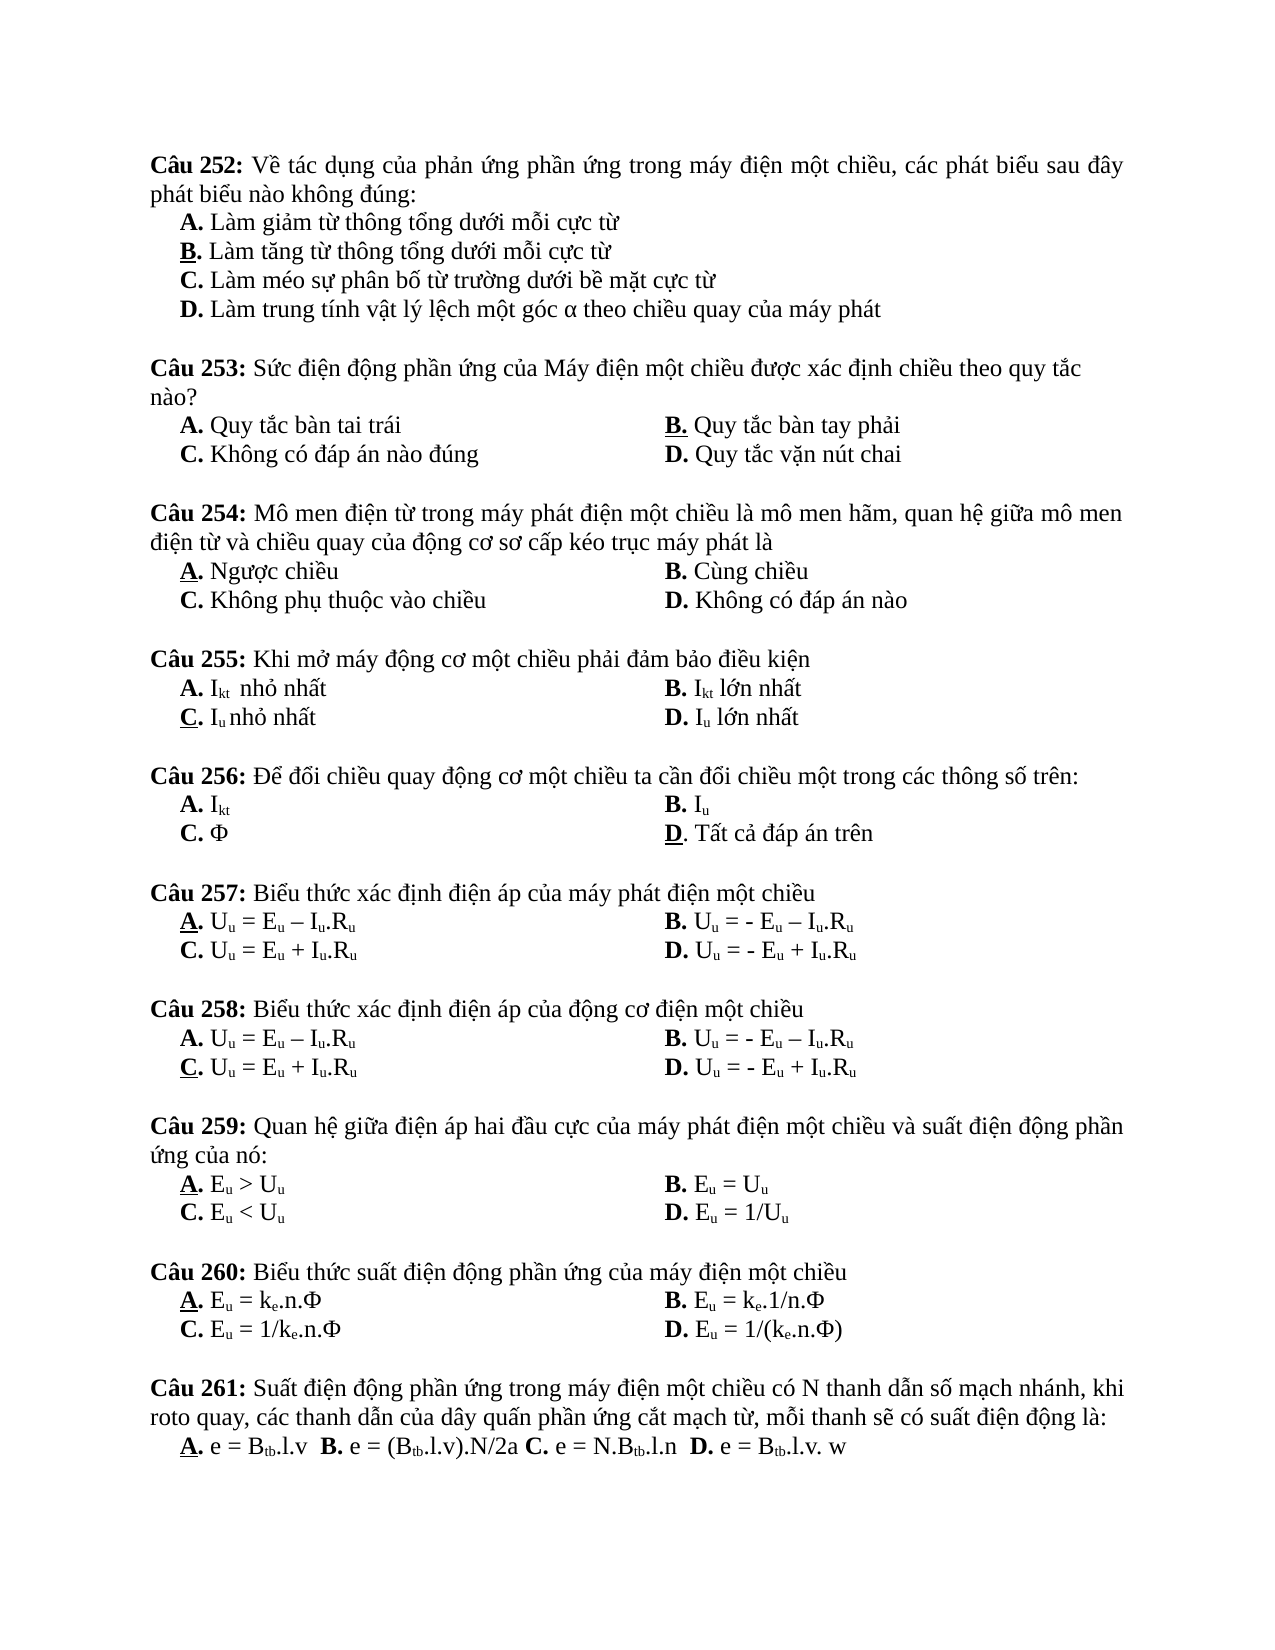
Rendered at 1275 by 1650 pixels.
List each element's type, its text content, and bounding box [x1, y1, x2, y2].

text D. Làm trung tính vật lý lệch một góc α theo chiều quay của máy phát [150, 294, 1125, 322]
text C. Không phụ thuộc vào chiều D. Không có đáp án nào [150, 585, 1125, 613]
text Câu 253: Sức điện động phần ứng của Máy điện một chiều được xác định chiều theo quy tắc nào? [150, 353, 1125, 411]
text Câu 261: Suất điện động phần ứng trong máy điện một chiều có N thanh dẫn số mạch nhánh, khi roto quay, các thanh dẫn của dây quấn phần ứng cắt mạch từ, mỗi thanh sẽ có suất điện động là: [150, 1373, 1125, 1431]
text A. Ngược chiều B. Cùng chiều [150, 556, 1125, 585]
text C. Eu < Uu D. Eu = 1/Uu [150, 1197, 1125, 1226]
text C. Iu nhỏ nhất D. Iu lớn nhất [150, 702, 1125, 730]
text A. Eu > Uu B. Eu = Uu [150, 1169, 1125, 1197]
text Câu 259: Quan hệ giữa điện áp hai đầu cực của máy phát điện một chiều và suất điện động phần ứng của nó: [150, 1111, 1125, 1169]
text C. Làm méo sự phân bố từ trường dưới bề mặt cực từ [150, 265, 1125, 294]
text C. Φ D. Tất cả đáp án trên [150, 818, 1125, 847]
text A. Uu = Eu – Iu.Ru B. Uu = - Eu – Iu.Ru [150, 1023, 1125, 1052]
text C. Eu = 1/ke.n.Φ D. Eu = 1/(ke.n.Φ) [150, 1314, 1125, 1343]
text A. Uu = Eu – Iu.Ru B. Uu = - Eu – Iu.Ru [150, 906, 1125, 935]
text Câu 256: Để đổi chiều quay động cơ một chiều ta cần đổi chiều một trong các thông số trên: [150, 761, 1125, 789]
text Câu 258: Biểu thức xác định điện áp của động cơ điện một chiều [150, 994, 1125, 1023]
text Câu 255: Khi mở máy động cơ một chiều phải đảm bảo điều kiện [150, 644, 1125, 673]
text Câu 257: Biểu thức xác định điện áp của máy phát điện một chiều [150, 878, 1125, 906]
text B. Làm tăng từ thông tổng dưới mỗi cực từ [150, 236, 1125, 265]
text A. e = Btb.l.v B. e = (Btb.l.v).N/2a C. e = N.Btb.l.n D. e = Btb.l.v. w [150, 1431, 1125, 1460]
text C. Không có đáp án nào đúng D. Quy tắc vặn nút chai [150, 439, 1125, 468]
text C. Uu = Eu + Iu.Ru D. Uu = - Eu + Iu.Ru [150, 1052, 1125, 1081]
text A. Làm giảm từ thông tổng dưới mỗi cực từ [150, 207, 1125, 236]
text A. Ikt B. Iu [150, 789, 1125, 818]
text Câu 260: Biểu thức suất điện động phần ứng của máy điện một chiều [150, 1257, 1125, 1285]
text C. Uu = Eu + Iu.Ru D. Uu = - Eu + Iu.Ru [150, 935, 1125, 964]
text A. Quy tắc bàn tai trái B. Quy tắc bàn tay phải [150, 411, 1125, 439]
text A. Eu = ke.n.Φ B. Eu = ke.1/n.Φ [150, 1285, 1125, 1314]
text A. Ikt nhỏ nhất B. Ikt lớn nhất [150, 673, 1125, 702]
text Câu 252: Về tác dụng của phản ứng phần ứng trong máy điện một chiều, các phát biểu sau đây phát biểu nào không đúng: [150, 150, 1125, 207]
text Câu 254: Mô men điện từ trong máy phát điện một chiều là mô men hãm, quan hệ giữa mô men điện từ và chiều quay của động cơ sơ cấp kéo trục máy phát là [150, 498, 1125, 556]
